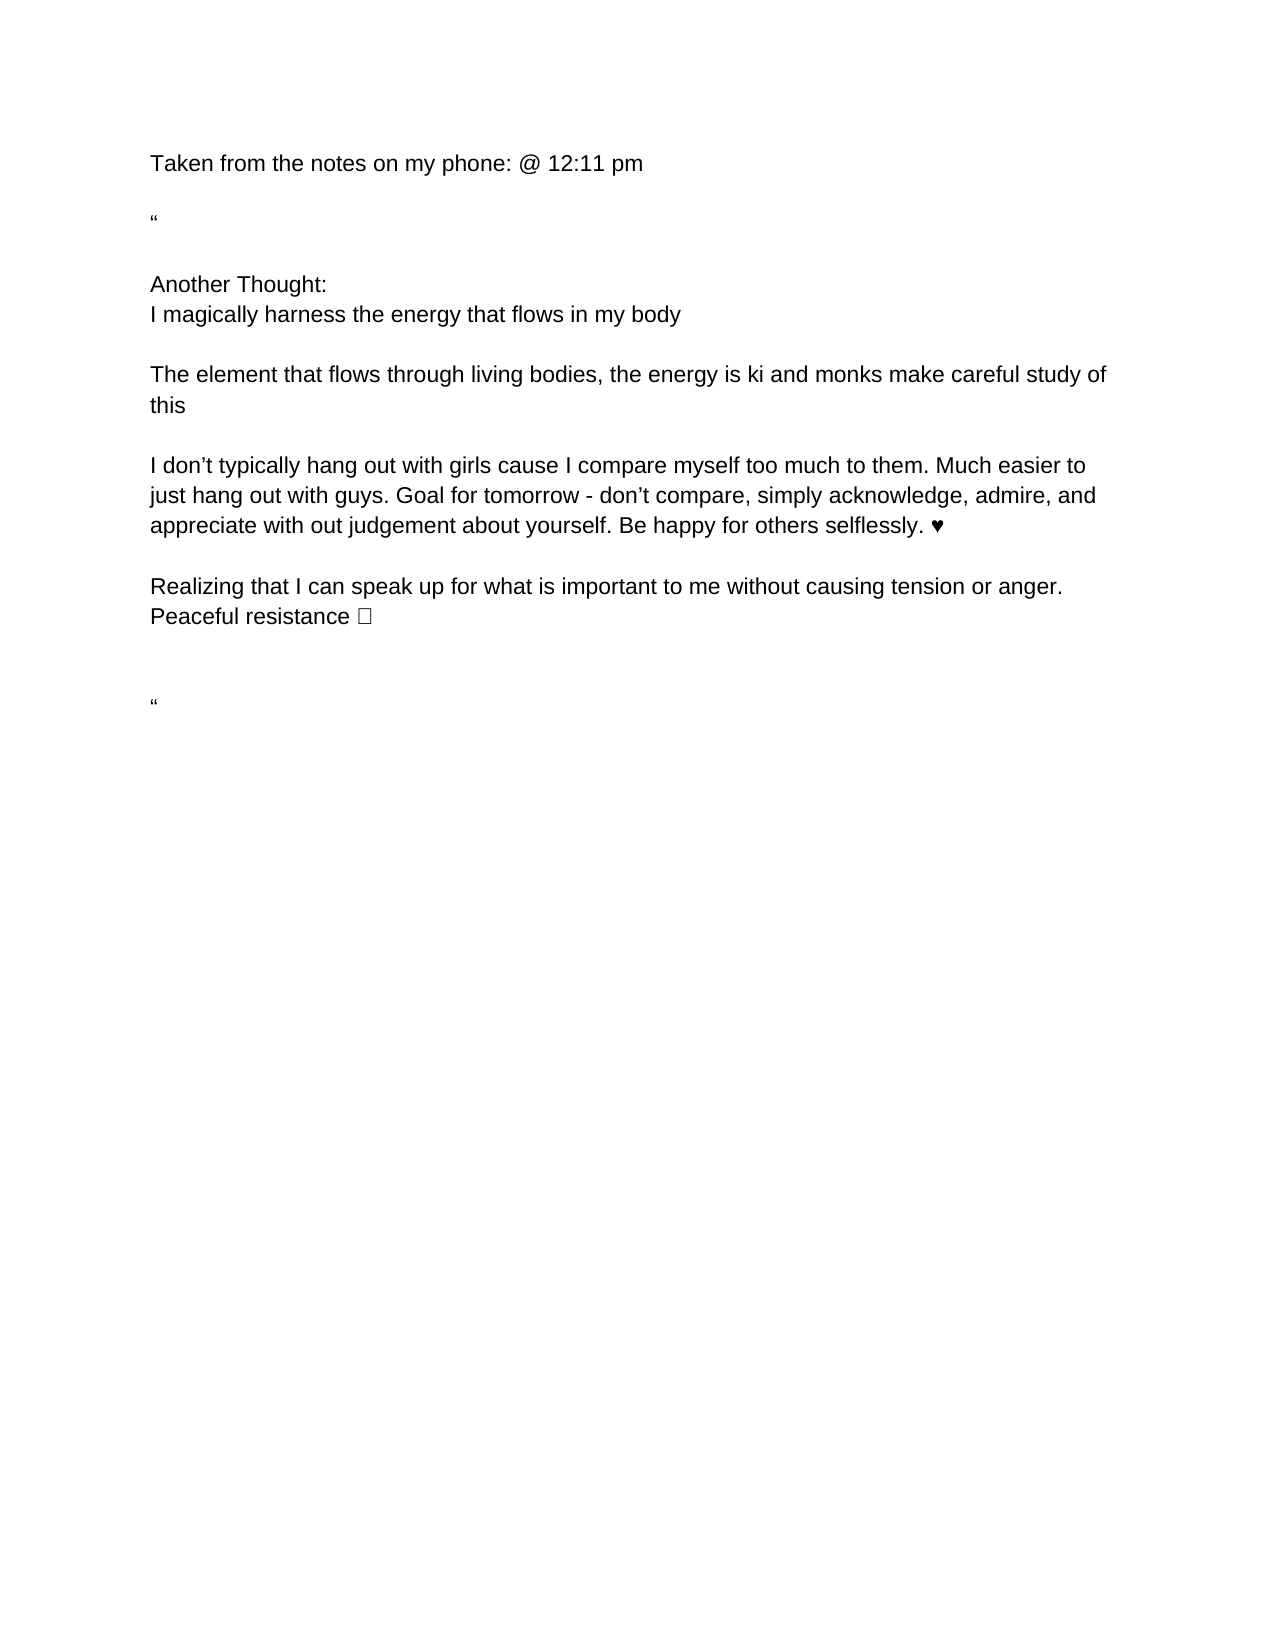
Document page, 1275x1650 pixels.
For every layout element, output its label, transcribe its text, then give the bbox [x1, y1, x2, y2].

text “ [150, 210, 1125, 237]
text I magically harness the energy that flows in my body [150, 301, 1125, 327]
text “ [150, 694, 1125, 720]
text Taken from the notes on my phone: @ 12:11 pm [150, 150, 1125, 176]
text The element that flows through living bodies, the energy is ki and monks make careful study of this [150, 361, 1125, 418]
text Another Thought: [150, 271, 1125, 297]
text Realizing that I can speak up for what is important to me without causing tension or anger. Peaceful resistance 🙏 [150, 573, 1125, 629]
text I don’t typically hang out with girls cause I compare myself too much to them. Much easier to just hang out with guys. Goal for tomorrow - don’t compare, simply acknowledge, admire, and appreciate with out judgement about yourself. Be happy for others selflessly. ♥️ [150, 452, 1125, 539]
